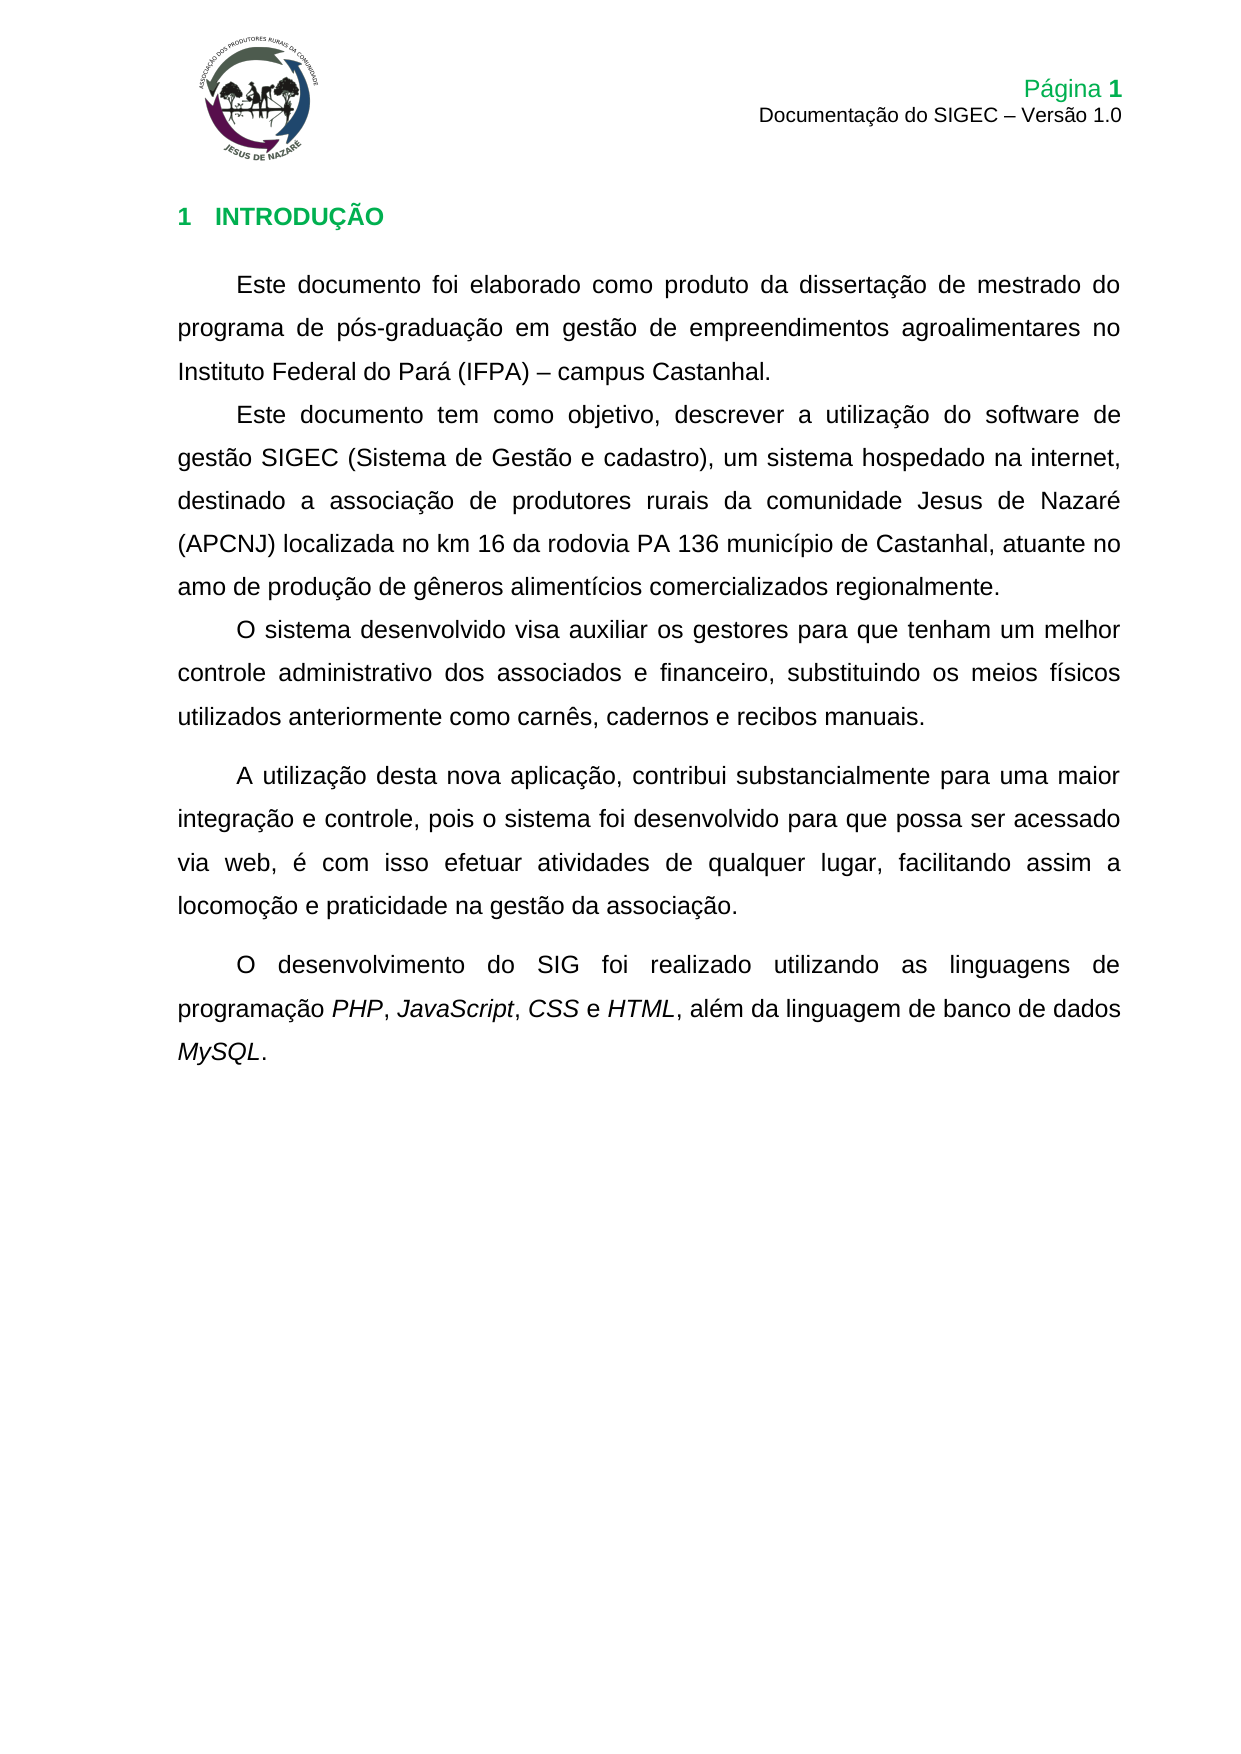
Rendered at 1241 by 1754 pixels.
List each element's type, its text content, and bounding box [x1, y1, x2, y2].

text Este documento foi elaborado como produto da dissertação de mestrado do programa de pós-graduação em gestão de empreendimentos agroalimentares no Instituto Federal do Pará (IFPA) – campus Castanhal. [177, 270, 1122, 385]
text O sistema desenvolvido visa auxiliar os gestores para que tenham um melhor controle administrativo dos associados e financeiro, substituindo os meios físicos utilizados anteriormente como carnês, cadernos e recibos manuais. [177, 615, 1122, 730]
text O desenvolvimento do SIG foi realizado utilizando as linguagens de programação PHP, JavaScript, CSS e HTML, além da linguagem de banco de dados MySQL. [177, 951, 1122, 1066]
text Este documento tem como objetivo, descrever a utilização do software de gestão SIGEC (Sistema de Gestão e cadastro), um sistema hospedado na internet, destinado a associação de produtores rurais da comunidade Jesus de Nazaré (APCNJ) localizada no km 16 da rodovia PA 136 município de Castanhal, atuante no amo de produção de gêneros alimentícios comercializados regionalmente. [177, 400, 1122, 601]
subtitle INTRODUÇÃO [177, 202, 1122, 231]
picture [159, 2, 361, 203]
text A utilização desta nova aplicação, contribui substancialmente para uma maior integração e controle, pois o sistema foi desenvolvido para que possa ser acessado via web, é com isso efetuar atividades de qualquer lugar, facilitando assim a locomoção e praticidade na gestão da associação. [177, 761, 1122, 919]
